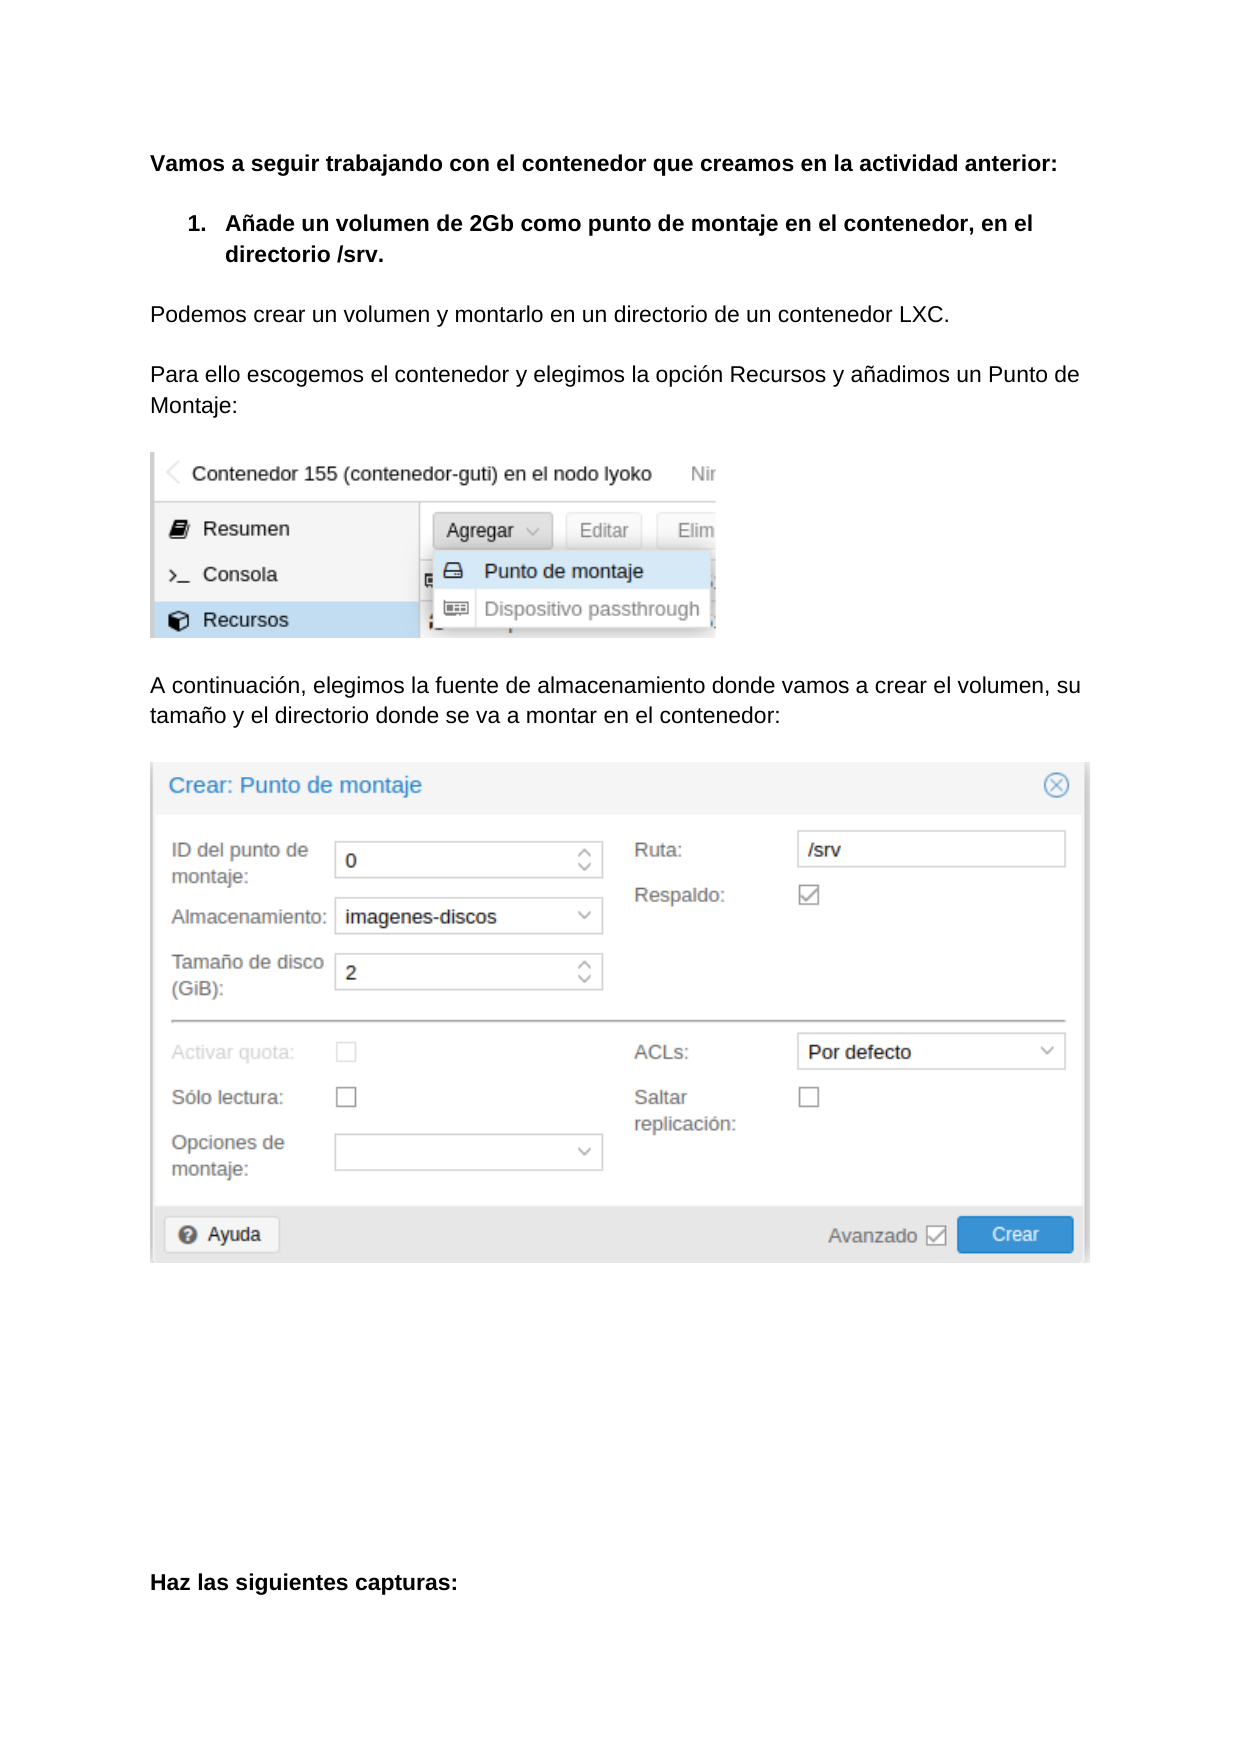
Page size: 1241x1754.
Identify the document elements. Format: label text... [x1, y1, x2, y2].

text Podemos crear un volumen y montarlo en un directorio de un contenedor LXC. [150, 301, 1090, 327]
text Haz las siguientes capturas: [150, 1569, 1090, 1595]
picture [150, 452, 716, 638]
text Para ello escogemos el contenedor y elegimos la opción Recursos y añadimos un Punto de Montaje: [150, 361, 1090, 418]
text Vamos a seguir trabajando con el contenedor que creamos en la actividad anterior: [150, 150, 1090, 176]
text A continuación, elegimos la fuente de almacenamiento donde vamos a crear el volumen, su tamaño y el directorio donde se va a montar en el contenedor: [150, 672, 1090, 729]
picture [150, 762, 1091, 1263]
list Añade un volumen de 2Gb como punto de montaje en el contenedor, en el directorio /srv. [187, 210, 1090, 267]
